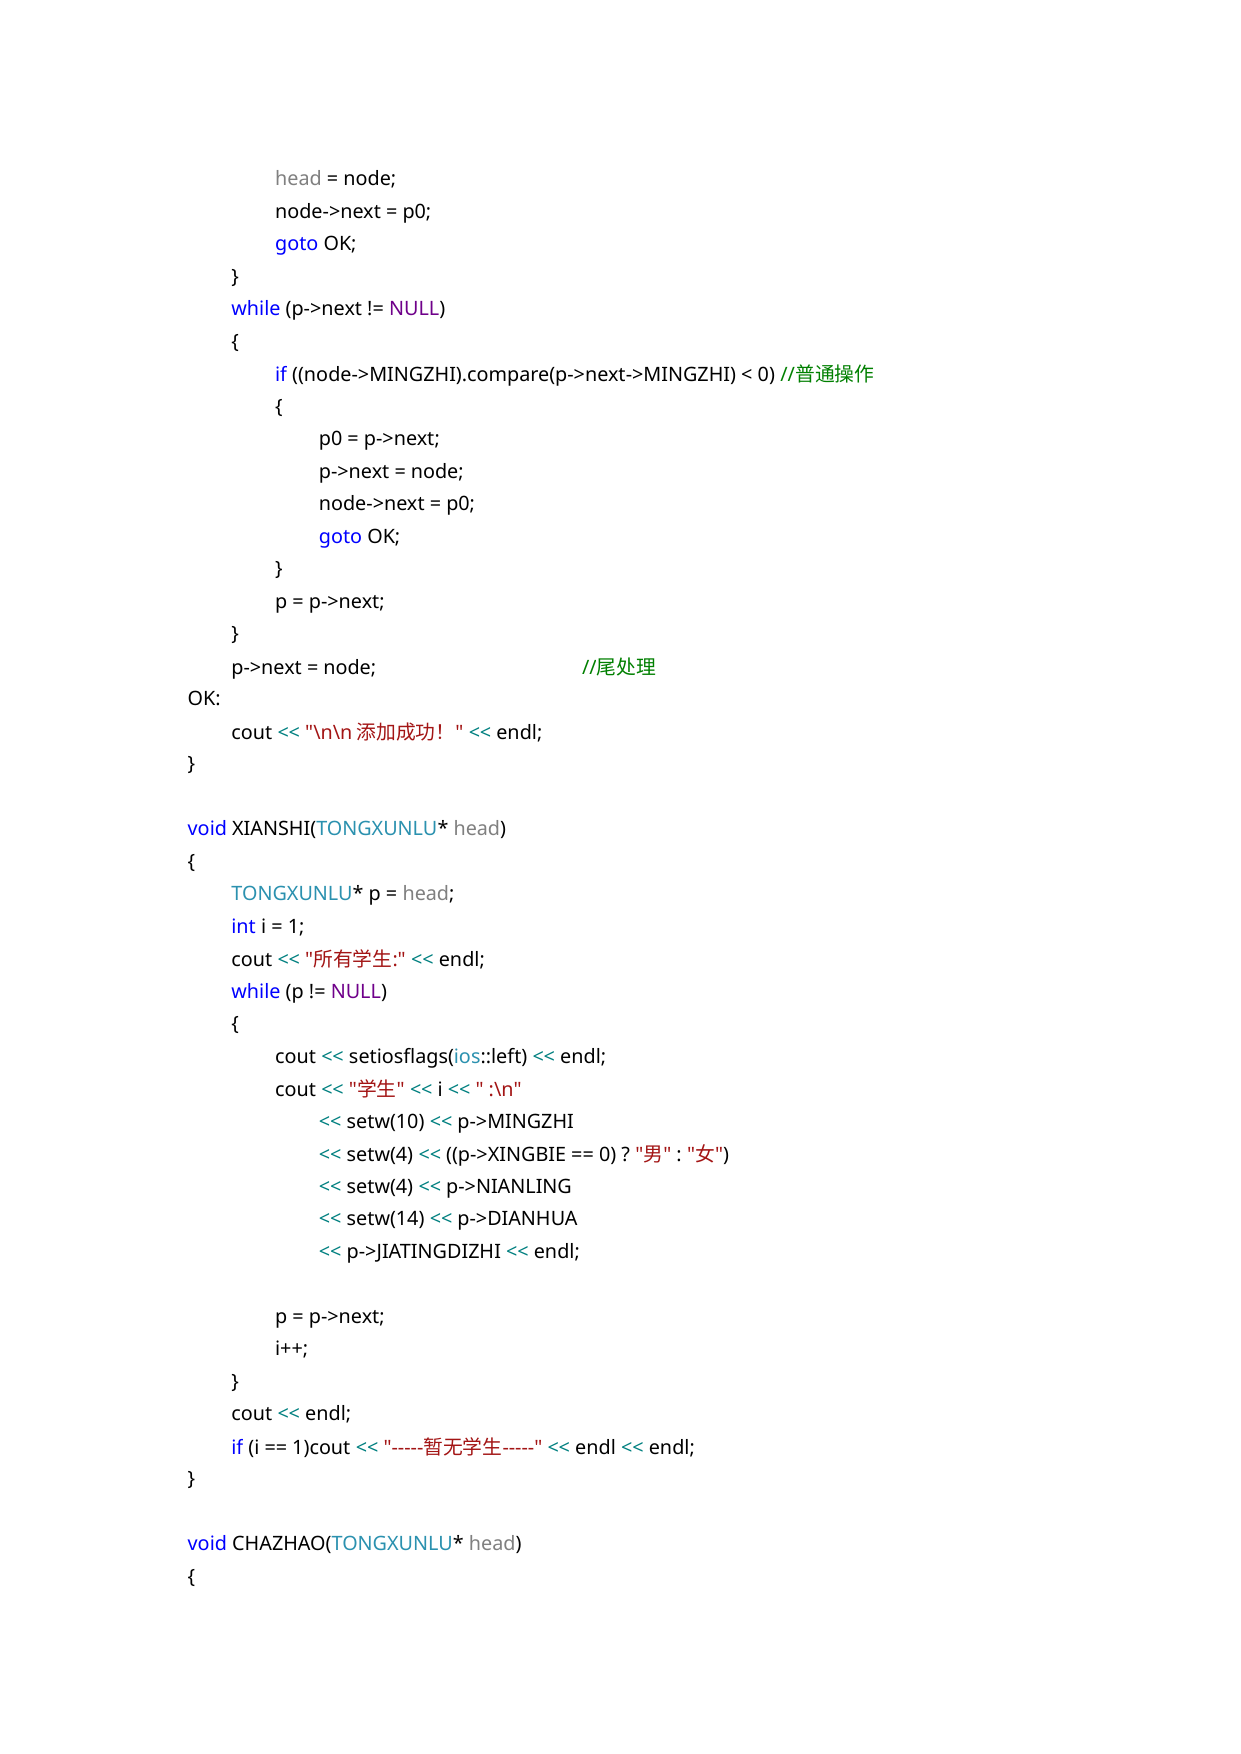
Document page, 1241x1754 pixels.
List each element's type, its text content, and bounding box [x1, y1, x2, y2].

text cout << "\n\n添加成功！" << endl; [187, 714, 1053, 747]
text OK: [187, 682, 1053, 714]
text goto OK; [187, 519, 1053, 552]
text } [187, 747, 1053, 779]
text while (p != NULL) [187, 974, 1053, 1007]
text int i = 1; [187, 909, 1053, 942]
text { [187, 1559, 1053, 1592]
text } [187, 259, 1053, 292]
text } [187, 1462, 1053, 1494]
text TONGXUNLU* p = head; [187, 877, 1053, 909]
text } [187, 552, 1053, 584]
text while (p->next != NULL) [187, 292, 1053, 324]
text goto OK; [187, 227, 1053, 259]
text { [187, 1007, 1053, 1039]
text } [187, 1364, 1053, 1397]
text head = node; [187, 162, 1053, 194]
text << setw(4) << ((p->XINGBIE == 0) ? "男" : "女") [187, 1137, 1053, 1169]
text p0 = p->next; [187, 422, 1053, 454]
text << setw(10) << p->MINGZHI [187, 1104, 1053, 1137]
text p->next = node; //尾处理 [187, 649, 1053, 682]
text cout << "所有学生:" << endl; [187, 942, 1053, 974]
text << setw(4) << p->NIANLING [187, 1169, 1053, 1202]
text p->next = node; [187, 454, 1053, 487]
text void CHAZHAO(TONGXUNLU* head) [187, 1527, 1053, 1559]
text p = p->next; [187, 584, 1053, 617]
text p = p->next; [187, 1299, 1053, 1332]
text node->next = p0; [187, 194, 1053, 227]
text cout << "学生" << i << " :\n" [187, 1072, 1053, 1104]
text { [187, 389, 1053, 422]
text } [187, 617, 1053, 649]
text if (i == 1)cout << "-----暂无学生-----" << endl << endl; [187, 1429, 1053, 1462]
text { [187, 324, 1053, 357]
text << p->JIATINGDIZHI << endl; [187, 1234, 1053, 1267]
text node->next = p0; [187, 487, 1053, 519]
text i++; [187, 1332, 1053, 1364]
text void XIANSHI(TONGXUNLU* head) [187, 812, 1053, 844]
text << setw(14) << p->DIANHUA [187, 1202, 1053, 1234]
text cout << endl; [187, 1397, 1053, 1429]
text if ((node->MINGZHI).compare(p->next->MINGZHI) < 0) //普通操作 [187, 357, 1053, 389]
text { [187, 844, 1053, 877]
text cout << setiosflags(ios::left) << endl; [187, 1039, 1053, 1072]
